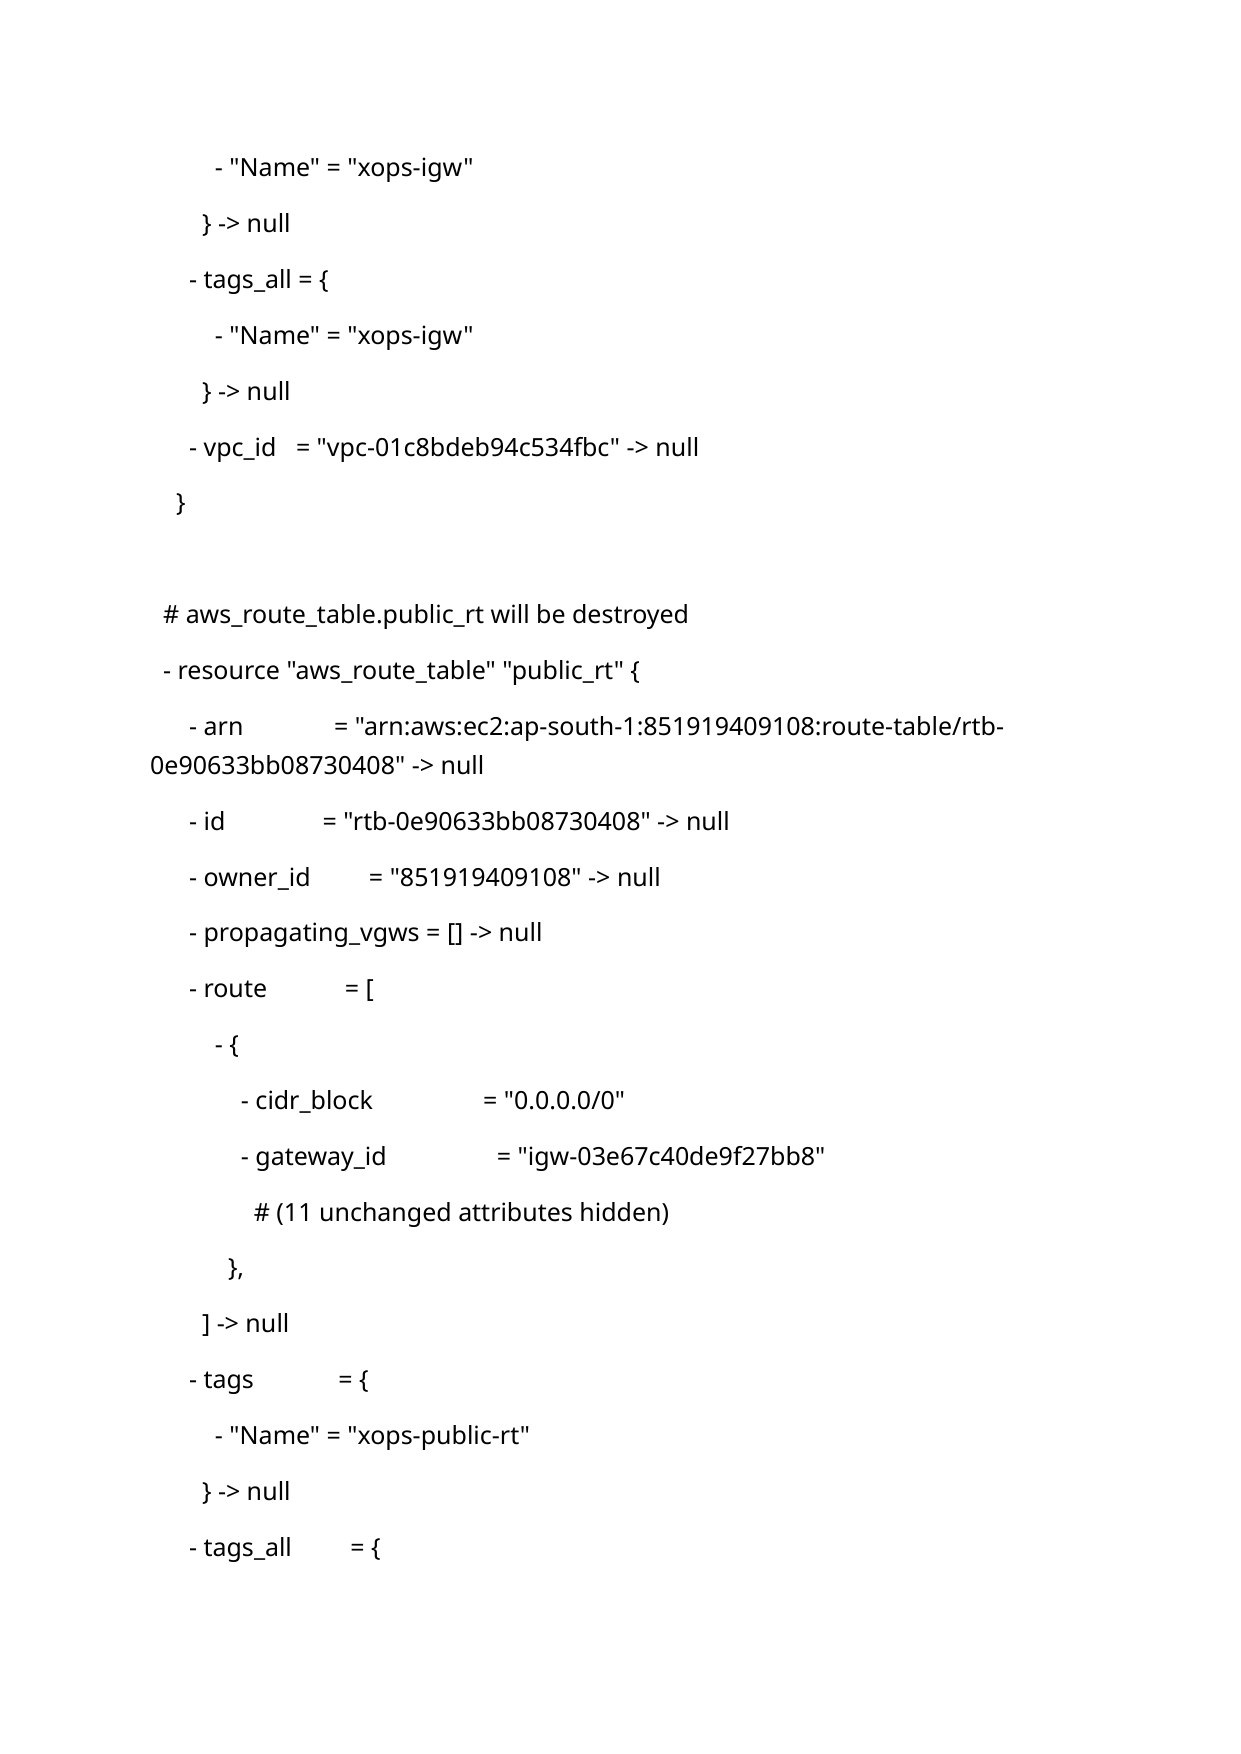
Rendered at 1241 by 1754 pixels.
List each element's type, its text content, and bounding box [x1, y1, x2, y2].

text - cidr_block = "0.0.0.0/0" [150, 1082, 1090, 1117]
text } -> null [150, 1473, 1090, 1507]
text # aws_route_table.public_rt will be destroyed [150, 597, 1090, 631]
text - vpc_id = "vpc-01c8bdeb94c534fbc" -> null [150, 429, 1090, 463]
text - "Name" = "xops-public-rt" [150, 1417, 1090, 1452]
text - arn = "arn:aws:ec2:ap-south-1:851919409108:route-table/rtb-0e90633bb08730408" -> null [150, 708, 1090, 782]
text - tags = { [150, 1362, 1090, 1396]
text } -> null [150, 373, 1090, 407]
text ] -> null [150, 1306, 1090, 1340]
text }, [150, 1250, 1090, 1284]
text - route = [ [150, 971, 1090, 1005]
text - gateway_id = "igw-03e67c40de9f27bb8" [150, 1138, 1090, 1172]
text } [150, 485, 1090, 519]
text - "Name" = "xops-igw" [150, 150, 1090, 184]
text - resource "aws_route_table" "public_rt" { [150, 652, 1090, 687]
text - { [150, 1027, 1090, 1061]
text - "Name" = "xops-igw" [150, 317, 1090, 352]
text - propagating_vgws = [] -> null [150, 915, 1090, 949]
text - id = "rtb-0e90633bb08730408" -> null [150, 803, 1090, 837]
text # (11 unchanged attributes hidden) [150, 1194, 1090, 1228]
text - tags_all = { [150, 262, 1090, 296]
text - tags_all = { [150, 1529, 1090, 1563]
text - owner_id = "851919409108" -> null [150, 859, 1090, 893]
text } -> null [150, 206, 1090, 240]
